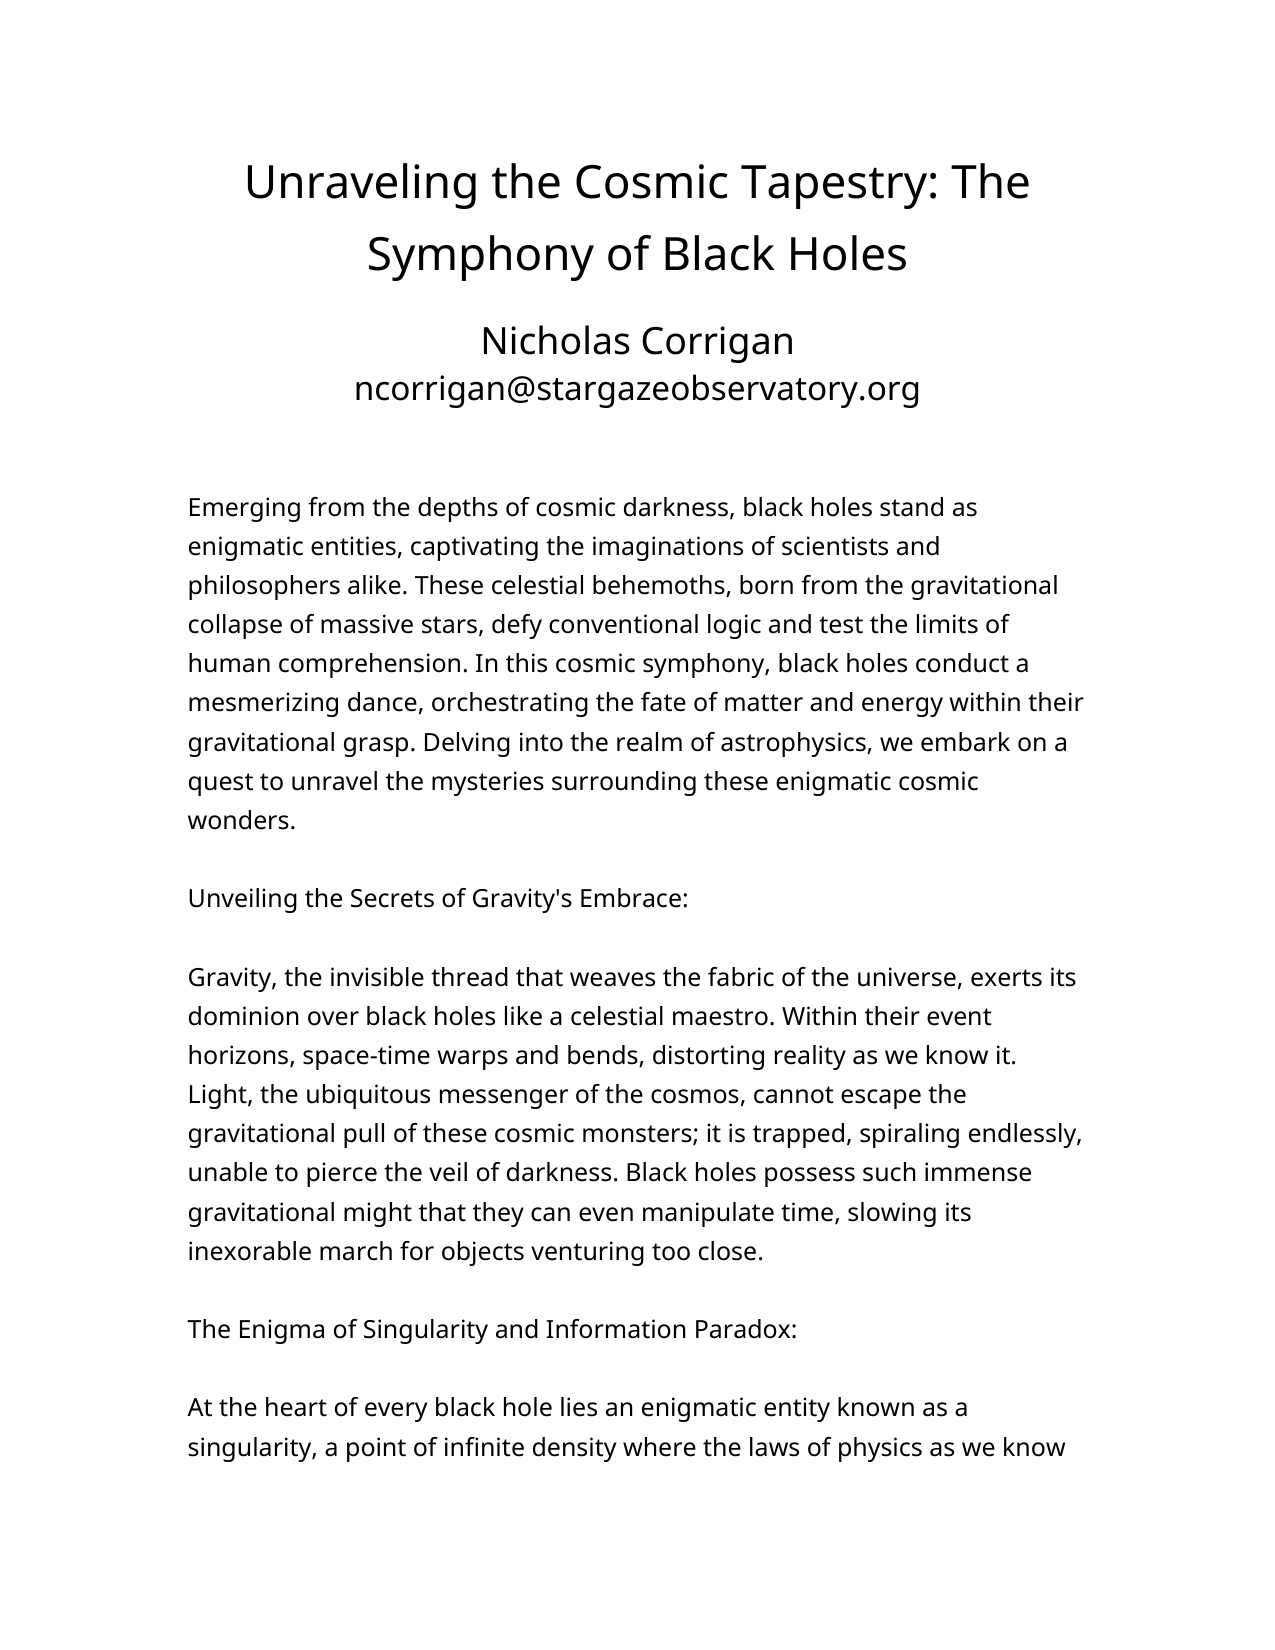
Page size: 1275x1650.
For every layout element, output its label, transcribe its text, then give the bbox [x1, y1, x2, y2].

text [187, 489, 1087, 1463]
text ncorrigan@stargazeobservatory.org [187, 365, 1087, 411]
text Unraveling the Cosmic Tapestry: The Symphony of Black Holes [187, 150, 1087, 284]
text Nicholas Corrigan [187, 314, 1087, 365]
